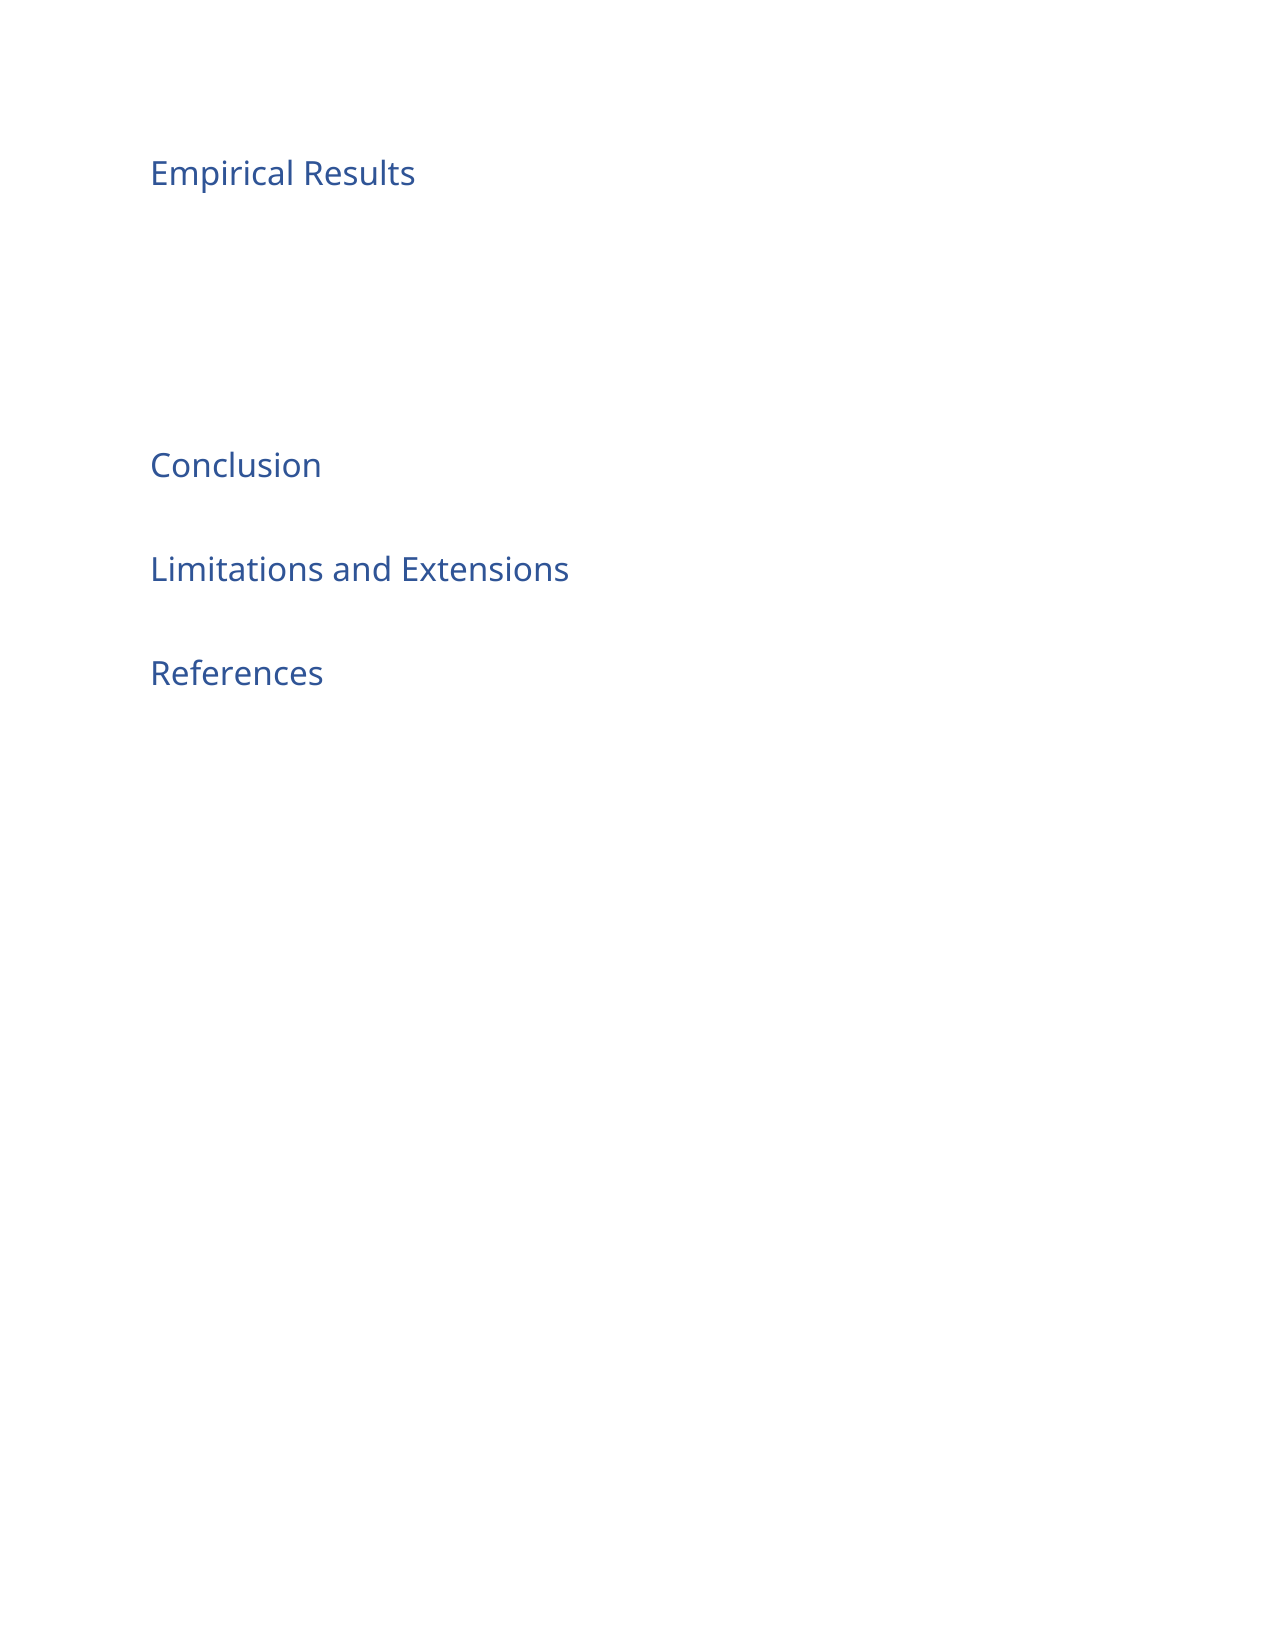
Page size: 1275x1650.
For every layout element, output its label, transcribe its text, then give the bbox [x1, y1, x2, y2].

subtitle Empirical Results [150, 150, 1125, 195]
subtitle Conclusion [150, 442, 1125, 487]
subtitle Limitations and Extensions [150, 546, 1125, 591]
subtitle References [150, 650, 1125, 695]
